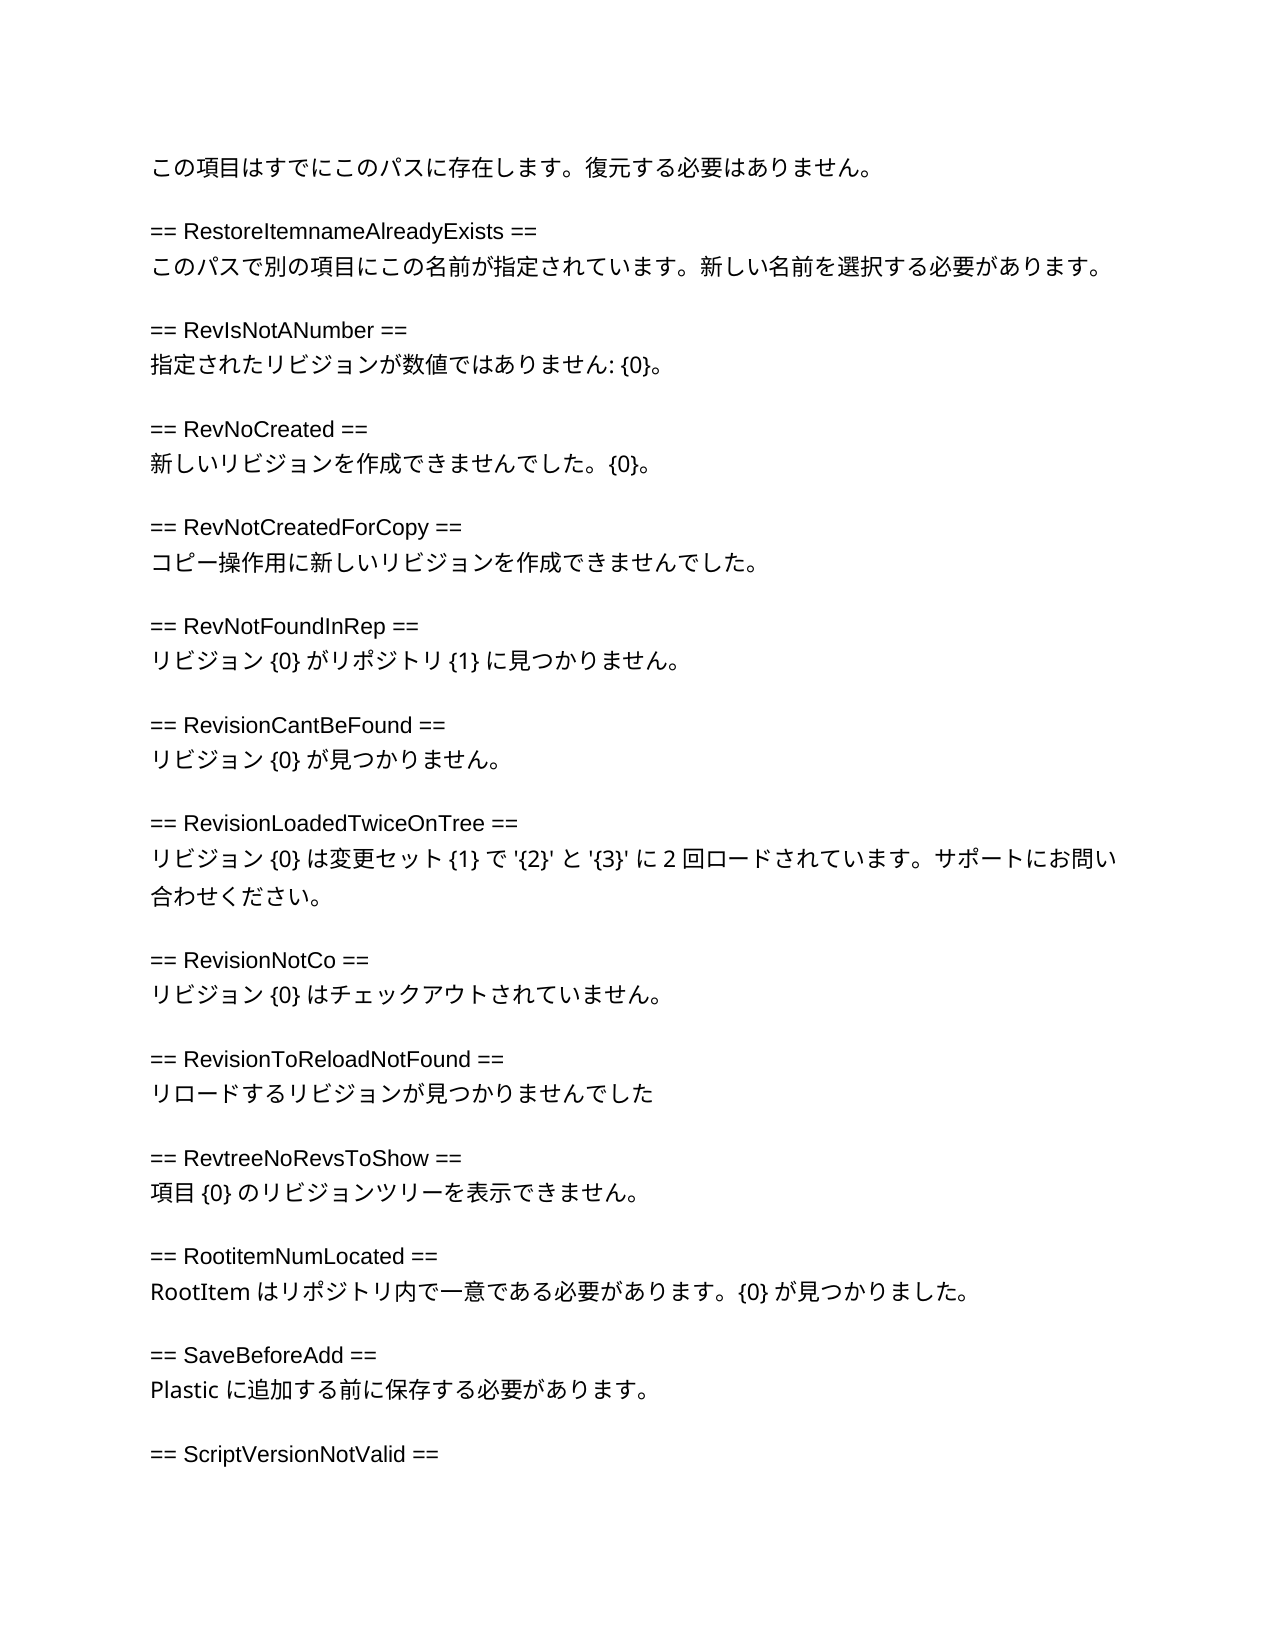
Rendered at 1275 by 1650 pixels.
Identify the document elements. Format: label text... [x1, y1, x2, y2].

text コピー操作用に新しいリビジョンを作成できませんでした。 [150, 544, 1125, 578]
text リビジョン {0} が見つかりません。 [150, 742, 1125, 775]
text この項目はすでにこのパスに存在します。復元する必要はありません。 [150, 150, 1125, 183]
text == RevisionNotCo == [150, 947, 1125, 973]
text このパスで別の項目にこの名前が指定されています。新しい名前を選択する必要があります。 [150, 248, 1125, 282]
text == RootitemNumLocated == [150, 1243, 1125, 1269]
text == RestoreItemnameAlreadyExists == [150, 218, 1125, 245]
text == RevIsNotANumber == [150, 317, 1125, 343]
text 指定されたリビジョンが数値ではありません: {0}。 [150, 347, 1125, 380]
text RootItem はリポジトリ内で一意である必要があります。{0} が見つかりました。 [150, 1273, 1125, 1307]
text リビジョン {0} は変更セット {1} で '{2}' と '{3}' に 2 回ロードされています。サポートにお問い合わせください。 [150, 841, 1125, 912]
text Plastic に追加する前に保存する必要があります。 [150, 1372, 1125, 1406]
text == RevisionLoadedTwiceOnTree == [150, 810, 1125, 837]
text == ScriptVersionNotValid == [150, 1441, 1125, 1467]
text リビジョン {0} はチェックアウトされていません。 [150, 977, 1125, 1011]
text == RevNotCreatedForCopy == [150, 514, 1125, 541]
text リビジョン {0} がリポジトリ {1} に見つかりません。 [150, 643, 1125, 676]
text 新しいリビジョンを作成できませんでした。{0}。 [150, 446, 1125, 479]
text 項目 {0} のリビジョンツリーを表示できません。 [150, 1175, 1125, 1208]
text == RevNotFoundInRep == [150, 613, 1125, 639]
text == RevisionCantBeFound == [150, 712, 1125, 738]
text == RevisionToReloadNotFound == [150, 1046, 1125, 1072]
text == SaveBeforeAdd == [150, 1342, 1125, 1368]
text リロードするリビジョンが見つかりませんでした [150, 1076, 1125, 1109]
text == RevNoCreated == [150, 416, 1125, 442]
text == RevtreeNoRevsToShow == [150, 1144, 1125, 1171]
